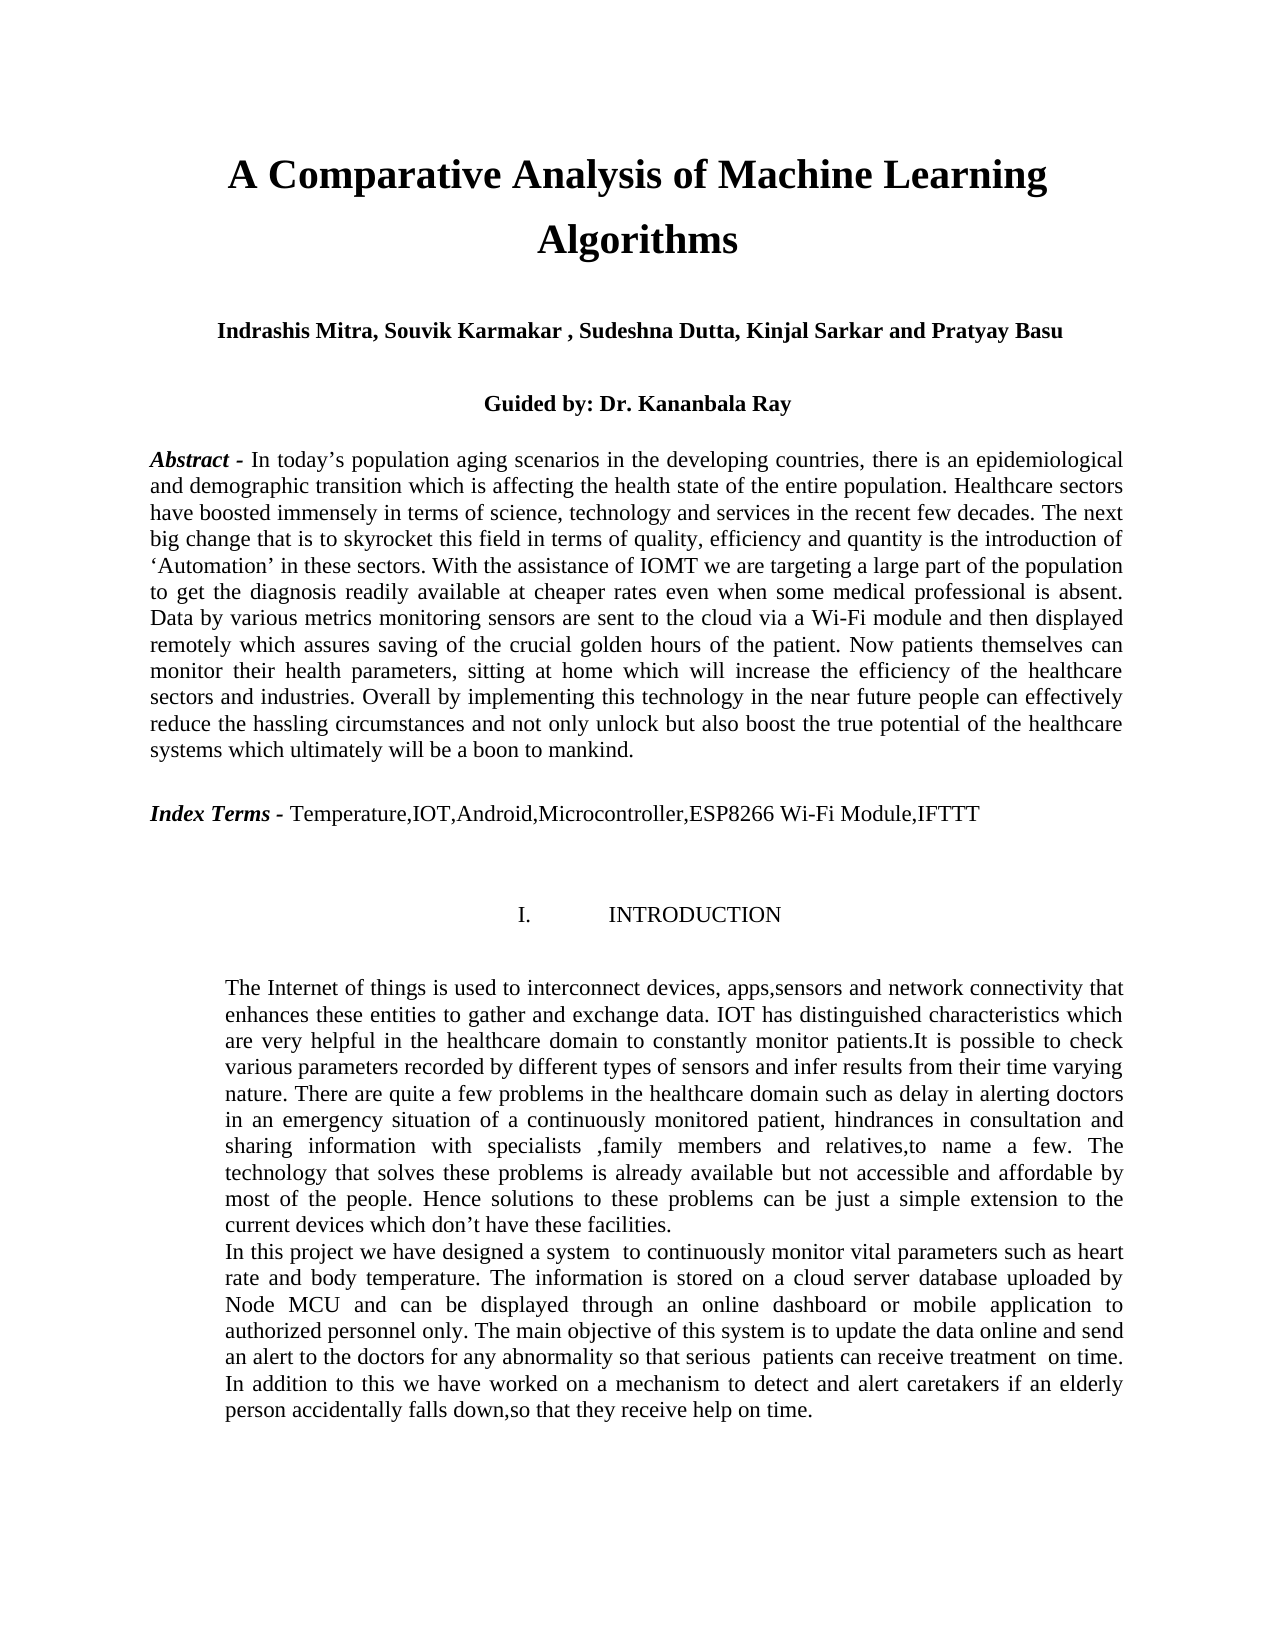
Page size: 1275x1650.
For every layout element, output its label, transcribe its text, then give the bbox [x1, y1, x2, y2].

list INTRODUCTION [187, 901, 1125, 928]
text Indrashis Mitra, Souvik Karmakar , Sudeshna Dutta, Kinjal Sarkar and Pratyay Basu [150, 317, 1125, 343]
text Abstract - In today’s population aging scenarios in the developing countries, there is an epidemiological and demographic transition which is affecting the health state of the entire population. Healthcare sectors have boosted immensely in terms of science, technology and services in the recent few decades. The next big change that is to skyrocket this field in terms of quality, efficiency and quantity is the introduction of ‘Automation’ in these sectors. With the assistance of IOMT we are targeting a large part of the population to get the diagnosis readily available at cheaper rates even when some medical professional is absent. Data by various metrics monitoring sensors are sent to the cloud via a Wi-Fi module and then displayed remotely which assures saving of the crucial golden hours of the patient. Now patients themselves can monitor their health parameters, sitting at home which will increase the efficiency of the healthcare sectors and industries. Overall by implementing this technology in the near future people can effectively reduce the hassling circumstances and not only unlock but also boost the true potential of the healthcare systems which ultimately will be a boon to mankind. [150, 446, 1125, 762]
text The Internet of things is used to interconnect devices, apps,sensors and network connectivity that enhances these entities to gather and exchange data. IOT has distinguished characteristics which are very helpful in the healthcare domain to constantly monitor patients.It is possible to check various parameters recorded by different types of sensors and infer results from their time varying nature. There are quite a few problems in the healthcare domain such as delay in alerting doctors in an emergency situation of a continuously monitored patient, hindrances in consultation and sharing information with specialists ,family members and relatives,to name a few. The technology that solves these problems is already available but not accessible and affordable by most of the people. Hence solutions to these problems can be just a simple extension to the current devices which don’t have these facilities. [225, 974, 1125, 1238]
text Index Terms - Temperature,IOT,Android,Microcontroller,ESP8266 Wi-Fi Module,IFTTT [150, 800, 1125, 826]
text In this project we have designed a system to continuously monitor vital parameters such as heart rate and body temperature. The information is stored on a cloud server database uploaded by Node MCU and can be displayed through an online dashboard or mobile application to authorized personnel only. The main objective of this system is to update the data online and send an alert to the doctors for any abnormality so that serious patients can receive treatment on time. In addition to this we have worked on a mechanism to detect and alert caretakers if an elderly person accidentally falls down,so that they receive help on time. [225, 1238, 1125, 1422]
text Guided by: Dr. Kananbala Ray [150, 390, 1125, 416]
text A Comparative Analysis of Machine Learning Algorithms [150, 150, 1125, 263]
